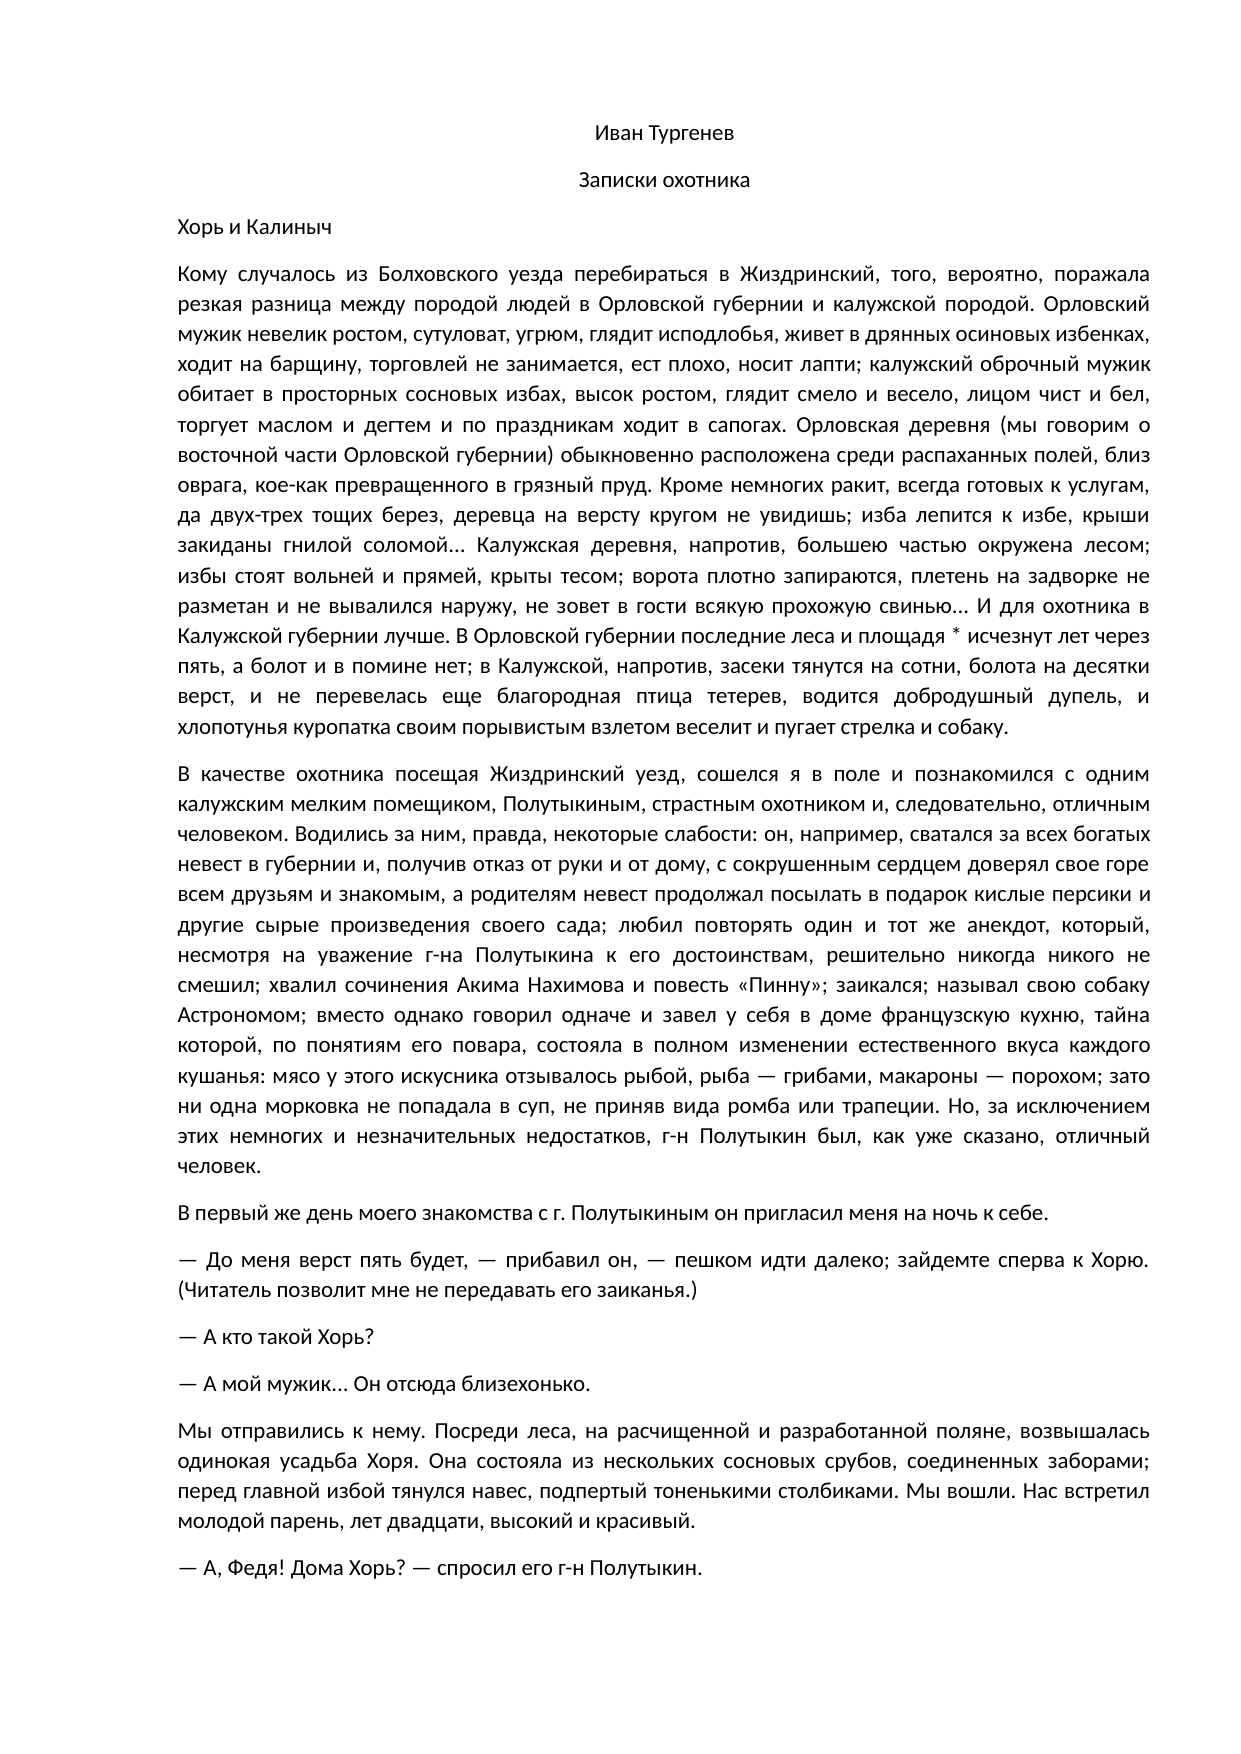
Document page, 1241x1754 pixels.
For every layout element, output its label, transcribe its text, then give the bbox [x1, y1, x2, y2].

text Иван Тургенев [177, 118, 1152, 146]
text В качестве охотника посещая Жиздринский уезд, сошелся я в поле и познакомился с одним калужским мелким помещиком, Полутыкиным, страстным охотником и, следовательно, отличным человеком. Водились за ним, правда, некоторые слабости: он, например, сватался за всех богатых невест в губернии и, получив отказ от руки и от дому, с сокрушенным сердцем доверял свое горе всем друзьям и знакомым, а родителям невест продолжал посылать в подарок кислые персики и другие сырые произведения своего сада; любил повторять один и тот же анекдот, который, несмотря на уважение г-на Полутыкина к его достоинствам, решительно никогда никого не смешил; хвалил сочинения Акима Нахимова и повесть «Пинну»; заикался; называл свою собаку Астрономом; вместо однако говорил одначе и завел у себя в доме французскую кухню, тайна которой, по понятиям его повара, состояла в полном изменении естественного вкуса каждого кушанья: мясо у этого искусника отзывалось рыбой, рыба — грибами, макароны — порохом; зато ни одна морковка не попадала в суп, не приняв вида ромба или трапеции. Но, за исключением этих немногих и незначительных недостатков, г-н Полутыкин был, как уже сказано, отличный человек. [177, 759, 1152, 1179]
text Записки охотника [177, 165, 1152, 193]
text — А, Федя! Дома Хорь? — спросил его г-н Полутыкин. [177, 1553, 1152, 1582]
text Мы отправились к нему. Посреди леса, на расчищенной и разработанной поляне, возвышалась одинокая усадьба Хоря. Она состояла из нескольких сосновых срубов, соединенных заборами; перед главной избой тянулся навес, подпертый тоненькими столбиками. Мы вошли. Нас встретил молодой парень, лет двадцати, высокий и красивый. [177, 1416, 1152, 1535]
text — А кто такой Хорь? [177, 1322, 1152, 1350]
text — А мой мужик... Он отсюда близехонько. [177, 1369, 1152, 1397]
text — До меня верст пять будет, — прибавил он, — пешком идти далеко; зайдемте сперва к Хорю. (Читатель позволит мне не передавать его заиканья.) [177, 1245, 1152, 1303]
text В первый же день моего знакомства с г. Полутыкиным он пригласил меня на ночь к себе. [177, 1198, 1152, 1226]
text Кому случалось из Болховского уезда перебираться в Жиздринский, того, вероятно, поражала резкая разница между породой людей в Орловской губернии и калужской породой. Орловский мужик невелик ростом, сутуловат, угрюм, глядит исподлобья, живет в дрянных осиновых избенках, ходит на барщину, торговлей не занимается, ест плохо, носит лапти; калужский оброчный мужик обитает в просторных сосновых избах, высок ростом, глядит смело и весело, лицом чист и бел, торгует маслом и дегтем и по праздникам ходит в сапогах. Орловская деревня (мы говорим о восточной части Орловской губернии) обыкновенно расположена среди распаханных полей, близ оврага, кое-как превращенного в грязный пруд. Кроме немногих ракит, всегда готовых к услугам, да двух-трех тощих берез, деревца на версту кругом не увидишь; изба лепится к избе, крыши закиданы гнилой соломой... Калужская деревня, напротив, большею частью окружена лесом; избы стоят вольней и прямей, крыты тесом; ворота плотно запираются, плетень на задворке не разметан и не вывалился наружу, не зовет в гости всякую прохожую свинью... И для охотника в Калужской губернии лучше. В Орловской губернии последние леса и площадя * исчезнут лет через пять, а болот и в помине нет; в Калужской, напротив, засеки тянутся на сотни, болота на десятки верст, и не перевелась еще благородная птица тетерев, водится добродушный дупель, и хлопотунья куропатка своим порывистым взлетом веселит и пугает стрелка и собаку. [177, 259, 1152, 740]
text Хорь и Калиныч [177, 212, 1152, 240]
